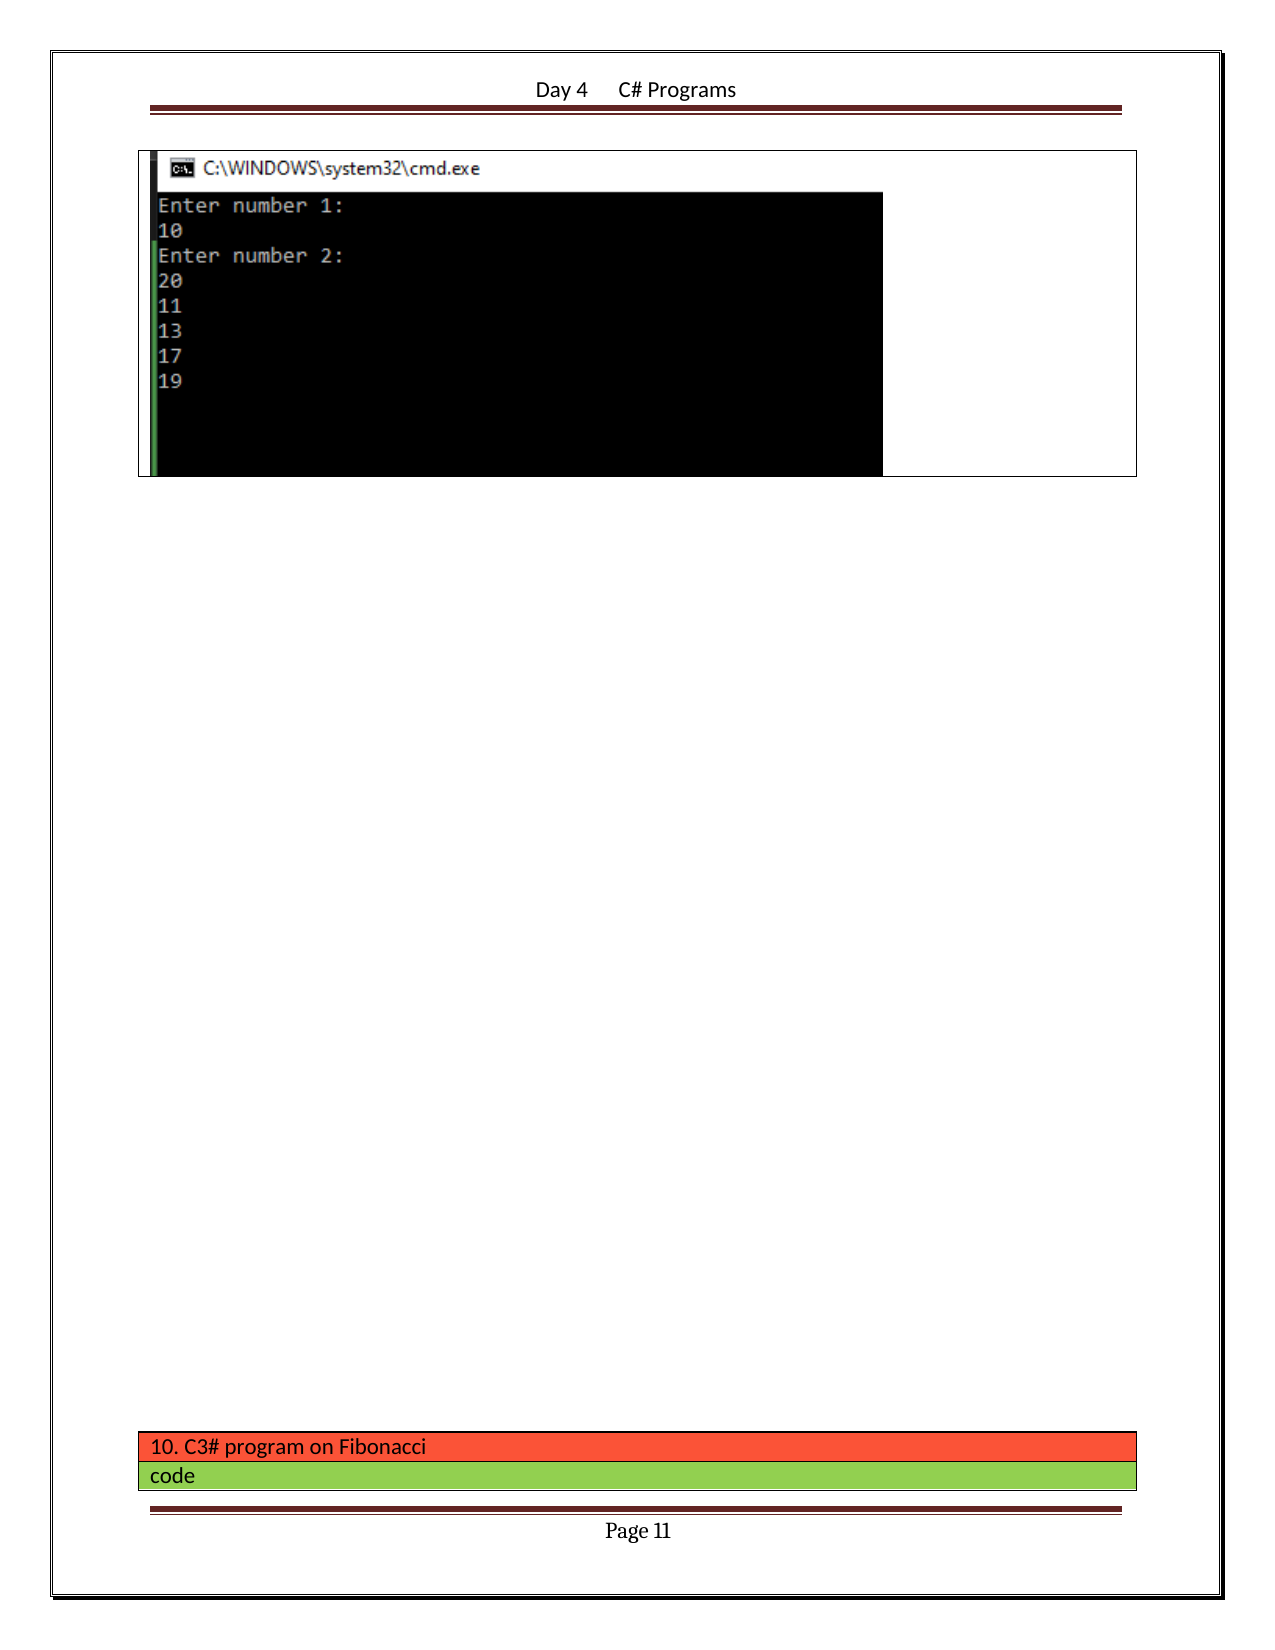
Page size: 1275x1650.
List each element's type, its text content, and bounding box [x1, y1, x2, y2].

table_cell code [139, 1462, 1136, 1489]
table_cell [883, 151, 1136, 476]
table_header 10. C3# program on Fibonacci [139, 1433, 1136, 1461]
picture [150, 151, 883, 476]
table_cell [139, 151, 150, 476]
